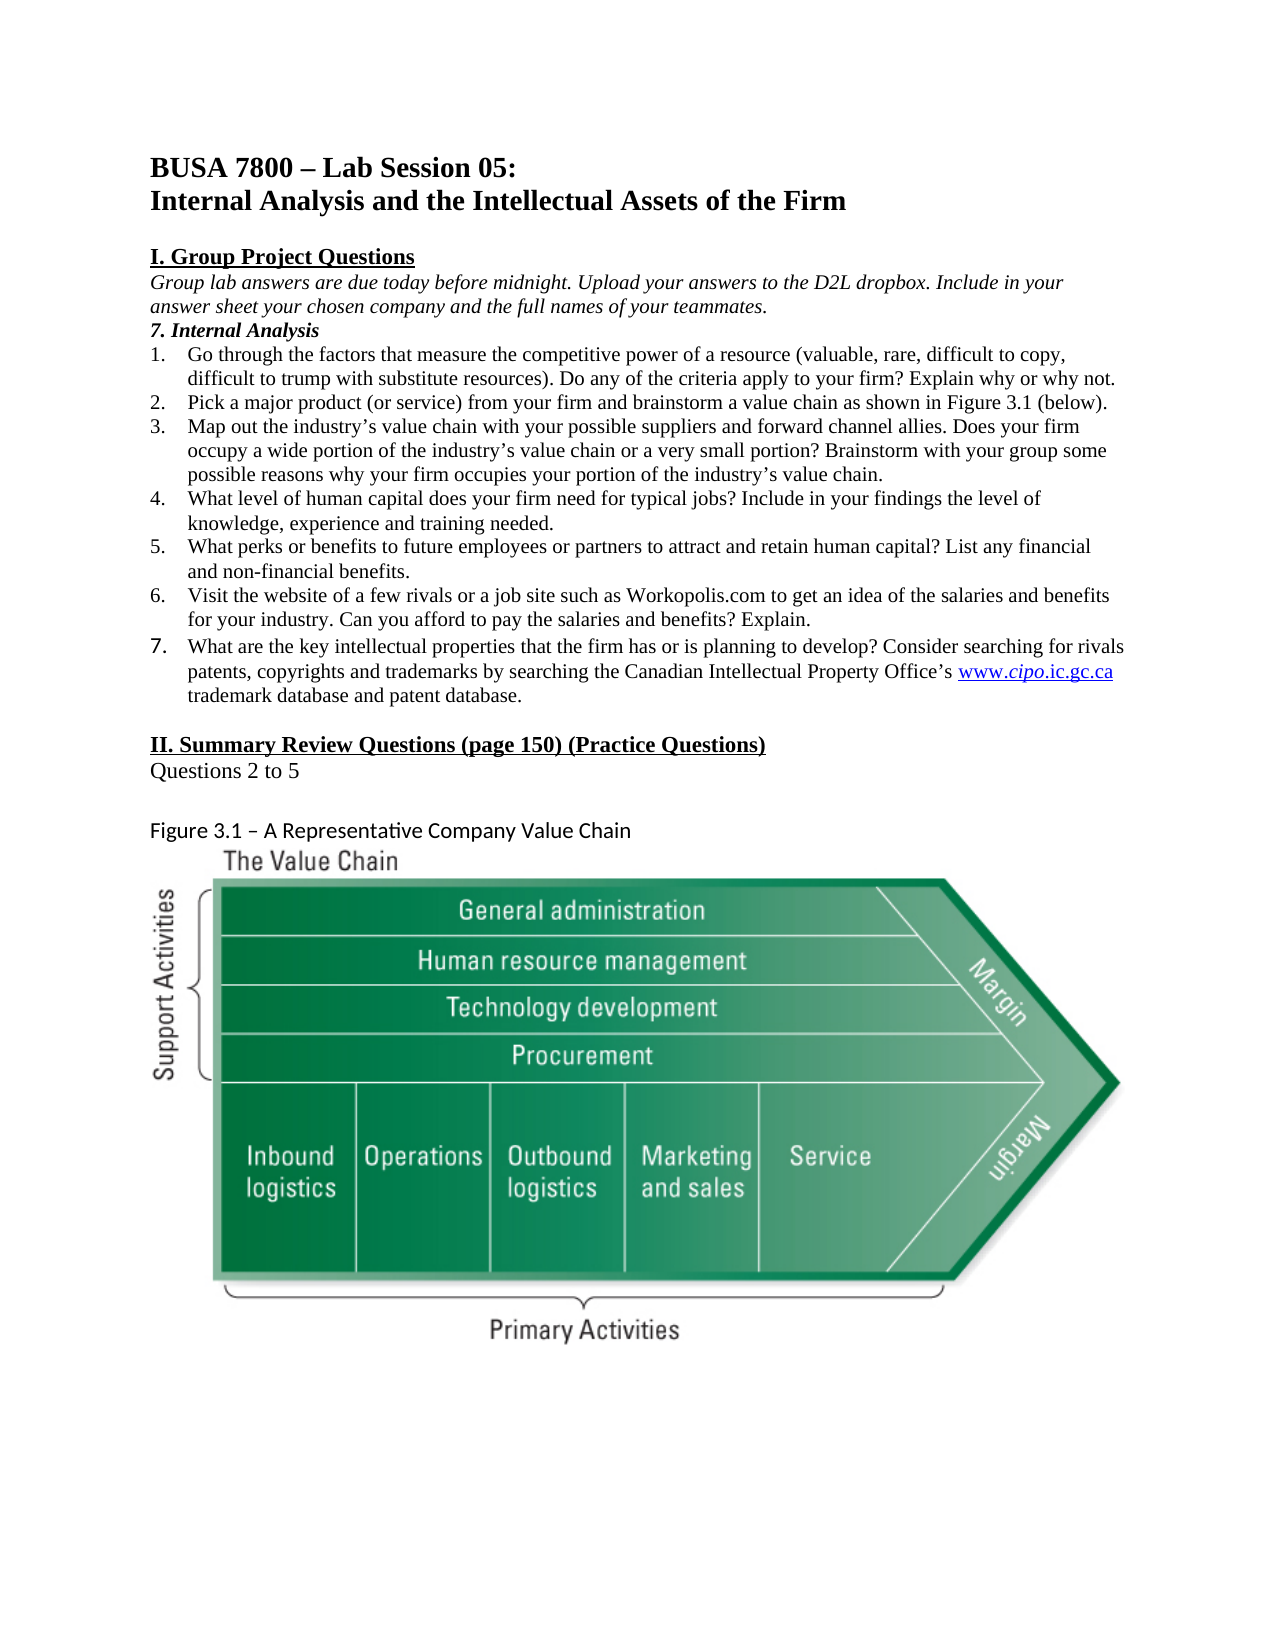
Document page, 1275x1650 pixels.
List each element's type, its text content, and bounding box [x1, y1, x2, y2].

text Figure 3.1 – A Representative Company Value Chain [150, 784, 1125, 848]
list Visit the website of a few rivals or a job site such as Workopolis.com to get an idea of the salaries and benefits for your industry. Can you afford to pay the salaries and benefits? Explain. [150, 583, 1125, 631]
list Map out the industry’s value chain with your possible suppliers and forward channel allies. Does your firm occupy a wide portion of the industry’s value chain or a very small portion? Brainstorm with your group some possible reasons why your firm occupies your portion of the industry’s value chain. [150, 414, 1125, 486]
text Internal Analysis and the Intellectual Assets of the Firm [150, 183, 1125, 217]
text Group lab answers are due today before midnight. Upload your answers to the D2L dropbox. Include in your answer sheet your chosen company and the full names of your teammates. [150, 270, 1125, 318]
list Pick a major product (or service) from your firm and brainstorm a value chain as shown in Figure 3.1 (below). [150, 390, 1125, 414]
text 7. Internal Analysis [150, 318, 1125, 342]
list What level of human capital does your firm need for typical jobs? Include in your findings the level of knowledge, experience and training needed. [150, 486, 1125, 534]
list Go through the factors that measure the competitive power of a resource (valuable, rare, difficult to copy, difficult to trump with substitute resources). Do any of the criteria apply to your firm? Explain why or why not. [150, 342, 1125, 390]
text BUSA 7800 – Lab Session 05: [150, 150, 1125, 183]
list What are the key intellectual properties that the firm has or is planning to develop? Consider searching for rivals patents, copyrights and trademarks by searching the Canadian Intellectual Property Office’s www.cipo.ic.gc.ca trademark database and patent database. [150, 631, 1125, 731]
text I. Group Project Questions [150, 243, 1125, 270]
text II. Summary Review Questions (page 150) (Practice Questions) [150, 731, 1125, 757]
picture [150, 848, 1125, 1346]
list What perks or benefits to future employees or partners to attract and retain human capital? List any financial and non-financial benefits. [150, 534, 1125, 583]
text Questions 2 to 5 [150, 757, 1125, 784]
